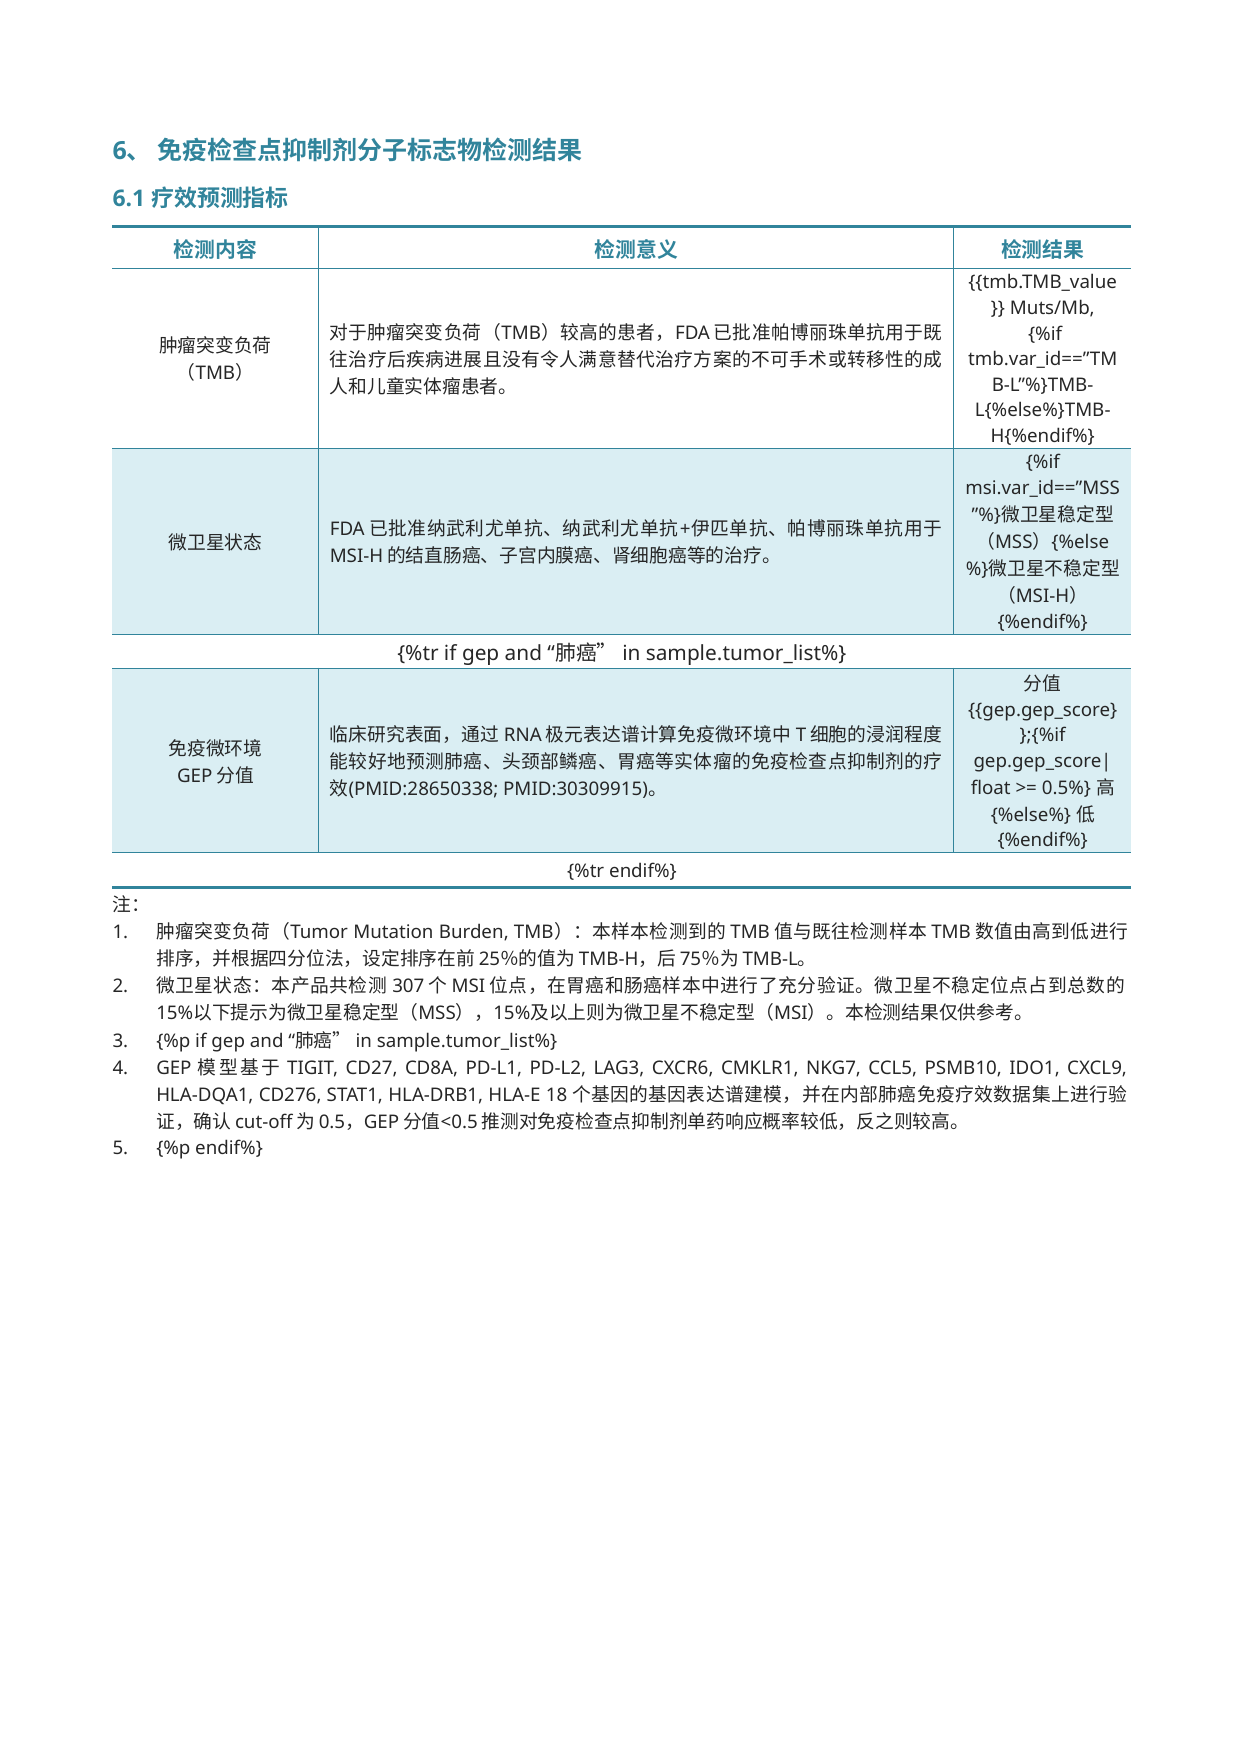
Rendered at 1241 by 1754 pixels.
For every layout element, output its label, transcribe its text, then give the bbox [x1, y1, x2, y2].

list 免疫检查点抑制剂分子标志物检测结果 [112, 131, 1128, 167]
table_cell FDA已批准纳武利尤单抗、纳武利尤单抗+伊匹单抗、帕博丽珠单抗用于MSI-H的结直肠癌、子宫内膜癌、肾细胞癌等的治疗。 [319, 449, 953, 634]
table_cell {%tr if gep and “肺癌” in sample.tumor_list%} [112, 635, 1131, 668]
table_cell 分值{{gep.gep_score}};{%if gep.gep_score|float >= 0.5%} 高{%else%} 低{%endif%} [954, 669, 1131, 852]
table_header 检测意义 [319, 228, 953, 268]
list 肿瘤突变负荷（Tumor Mutation Burden, TMB）：本样本检测到的TMB值与既往检测样本TMB数值由高到低进行排序，并根据四分位法，设定排序在前25％的值为TMB-H，后75％为TMB-L。 [112, 916, 1128, 971]
list {%p endif%} [112, 1134, 1128, 1159]
list {%p if gep and “肺癌” in sample.tumor_list%} [112, 1025, 1128, 1052]
table_cell {%tr endif%} [112, 853, 1131, 886]
list 微卫星状态：本产品共检测307个MSI位点，在胃癌和肠癌样本中进行了充分验证。微卫星不稳定位点占到总数的15%以下提示为微卫星稳定型（MSS），15%及以上则为微卫星不稳定型（MSI）。本检测结果仅供参考。 [112, 971, 1128, 1025]
table_cell 对于肿瘤突变负荷（TMB）较高的患者，FDA已批准帕博丽珠单抗用于既往治疗后疾病进展且没有令人满意替代治疗方案的不可手术或转移性的成人和儿童实体瘤患者。 [319, 269, 953, 447]
table_header 检测内容 [112, 228, 318, 268]
table_header 检测结果 [954, 228, 1131, 268]
list GEP模型基于TIGIT, CD27, CD8A, PD-L1, PD-L2, LAG3, CXCR6, CMKLR1, NKG7, CCL5, PSMB10, IDO1, CXCL9, HLA-DQA1, CD276, STAT1, HLA-DRB1, HLA-E 18个基因的基因表达谱建模，并在内部肺癌免疫疗效数据集上进行验证，确认cut-off为0.5，GEP分值<0.5推测对免疫检查点抑制剂单药响应概率较低，反之则较高。 [112, 1052, 1128, 1134]
subtitle 疗效预测指标 [112, 179, 1128, 213]
table_cell 免疫微环境 GEP分值 [112, 669, 318, 852]
table_cell {{tmb.TMB_value}} Muts/Mb, {%if tmb.var_id==”TMB-L”%}TMB-L{%else%}TMB-H{%endif%} [954, 269, 1131, 447]
table_cell 肿瘤突变负荷（TMB） [112, 269, 318, 447]
table_cell 临床研究表面，通过RNA极元表达谱计算免疫微环境中T细胞的浸润程度能较好地预测肺癌、头颈部鳞癌、胃癌等实体瘤的免疫检查点抑制剂的疗效(PMID:28650338; PMID:30309915)。 [319, 669, 953, 852]
table_cell 微卫星状态 [112, 449, 318, 634]
text 注： [112, 889, 1128, 916]
table_cell {%if msi.var_id==”MSS”%}微卫星稳定型 （MSS）{%else%}微卫星不稳定型 （MSI-H）{%endif%} [954, 449, 1131, 634]
